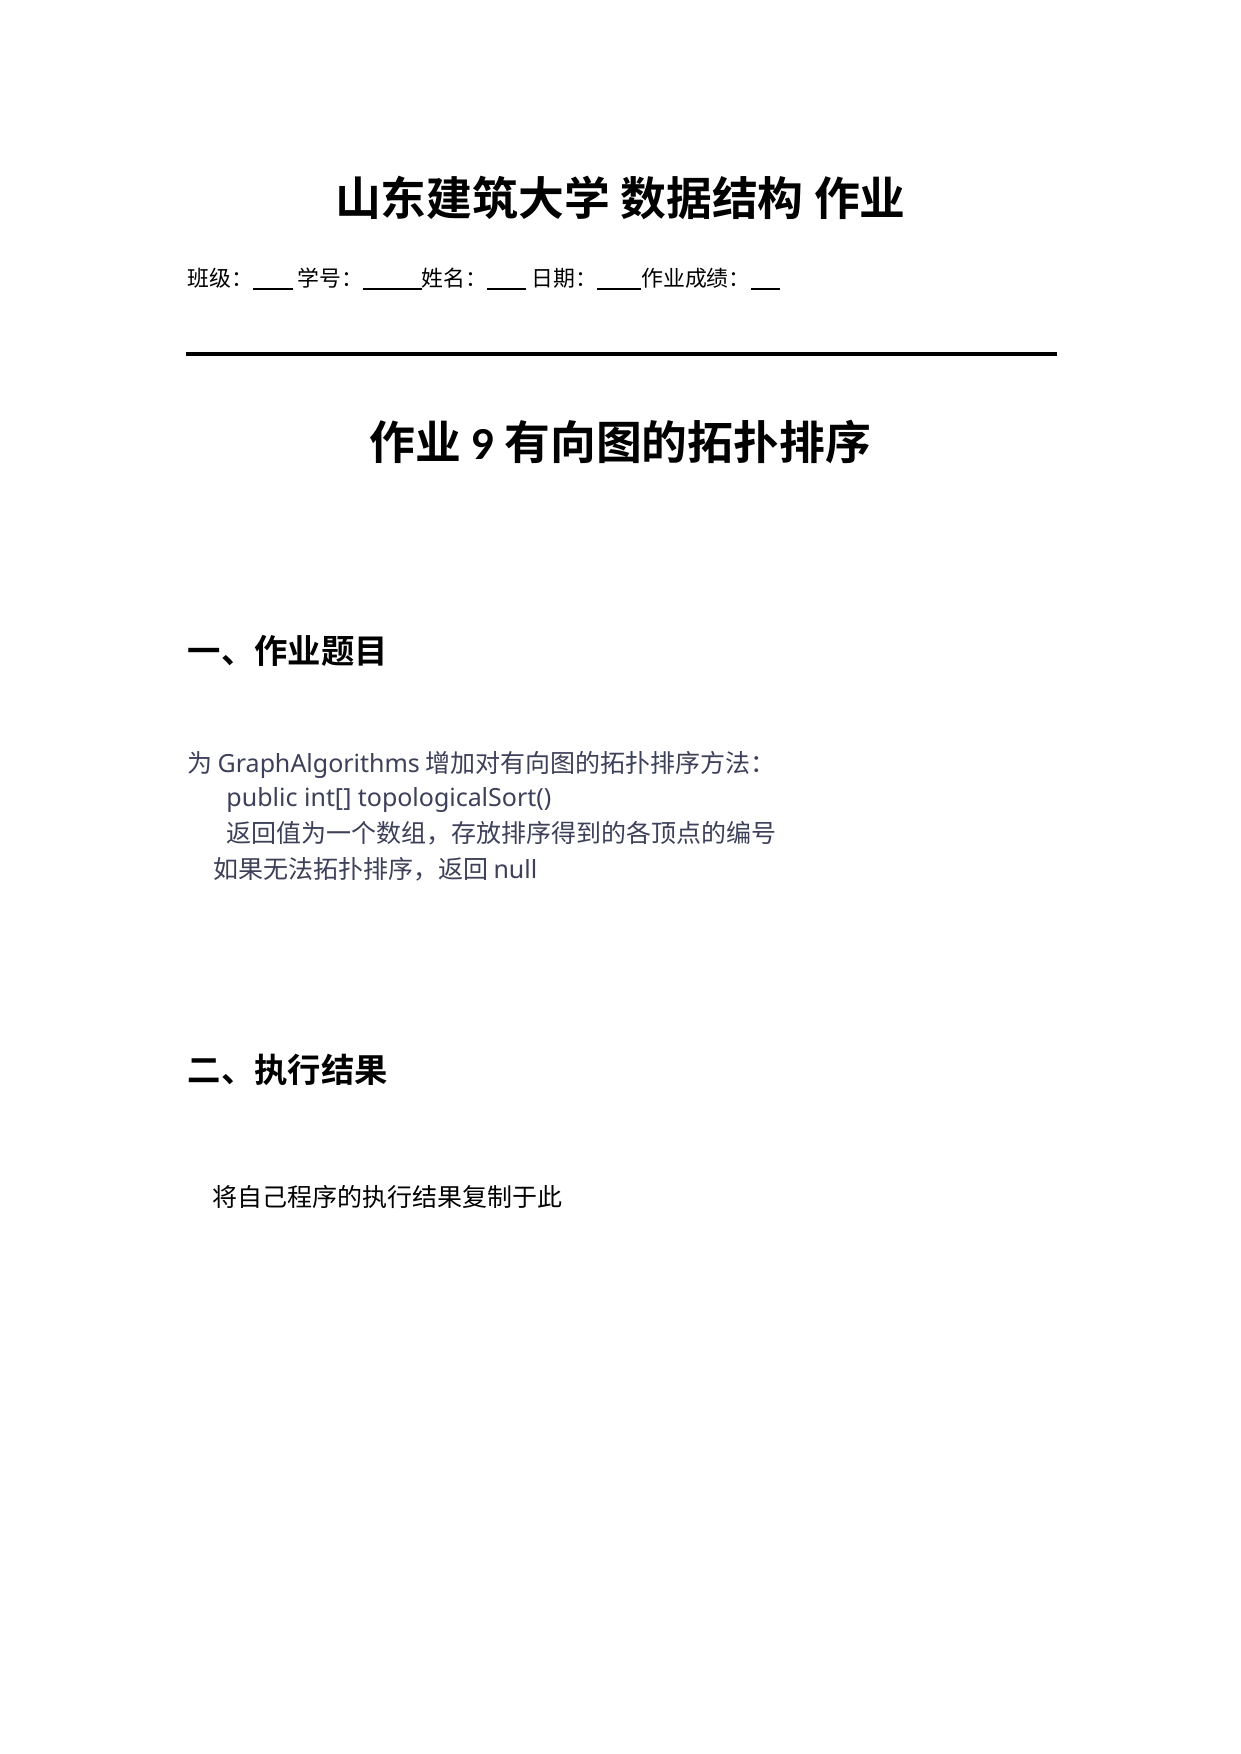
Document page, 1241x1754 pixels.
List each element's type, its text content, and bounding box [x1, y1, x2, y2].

text 将自己程序的执行结果复制于此 [187, 1163, 1053, 1228]
subtitle 一、作业题目 [187, 616, 1053, 681]
text 班级： 学号： 姓名： 日期： 作业成绩： [187, 261, 1053, 292]
subtitle 二、执行结果 [187, 1036, 1053, 1101]
text 为GraphAlgorithms增加对有向图的拓扑排序方法： public int[] topologicalSort() 返回值为一个数组，存放排序得到的各顶点的编号 如果无法拓扑排序，返回null [187, 743, 1053, 886]
text 山东建筑大学 数据结构 作业 [187, 162, 1053, 228]
subtitle 作业9 有向图的拓扑排序 [187, 391, 1053, 488]
